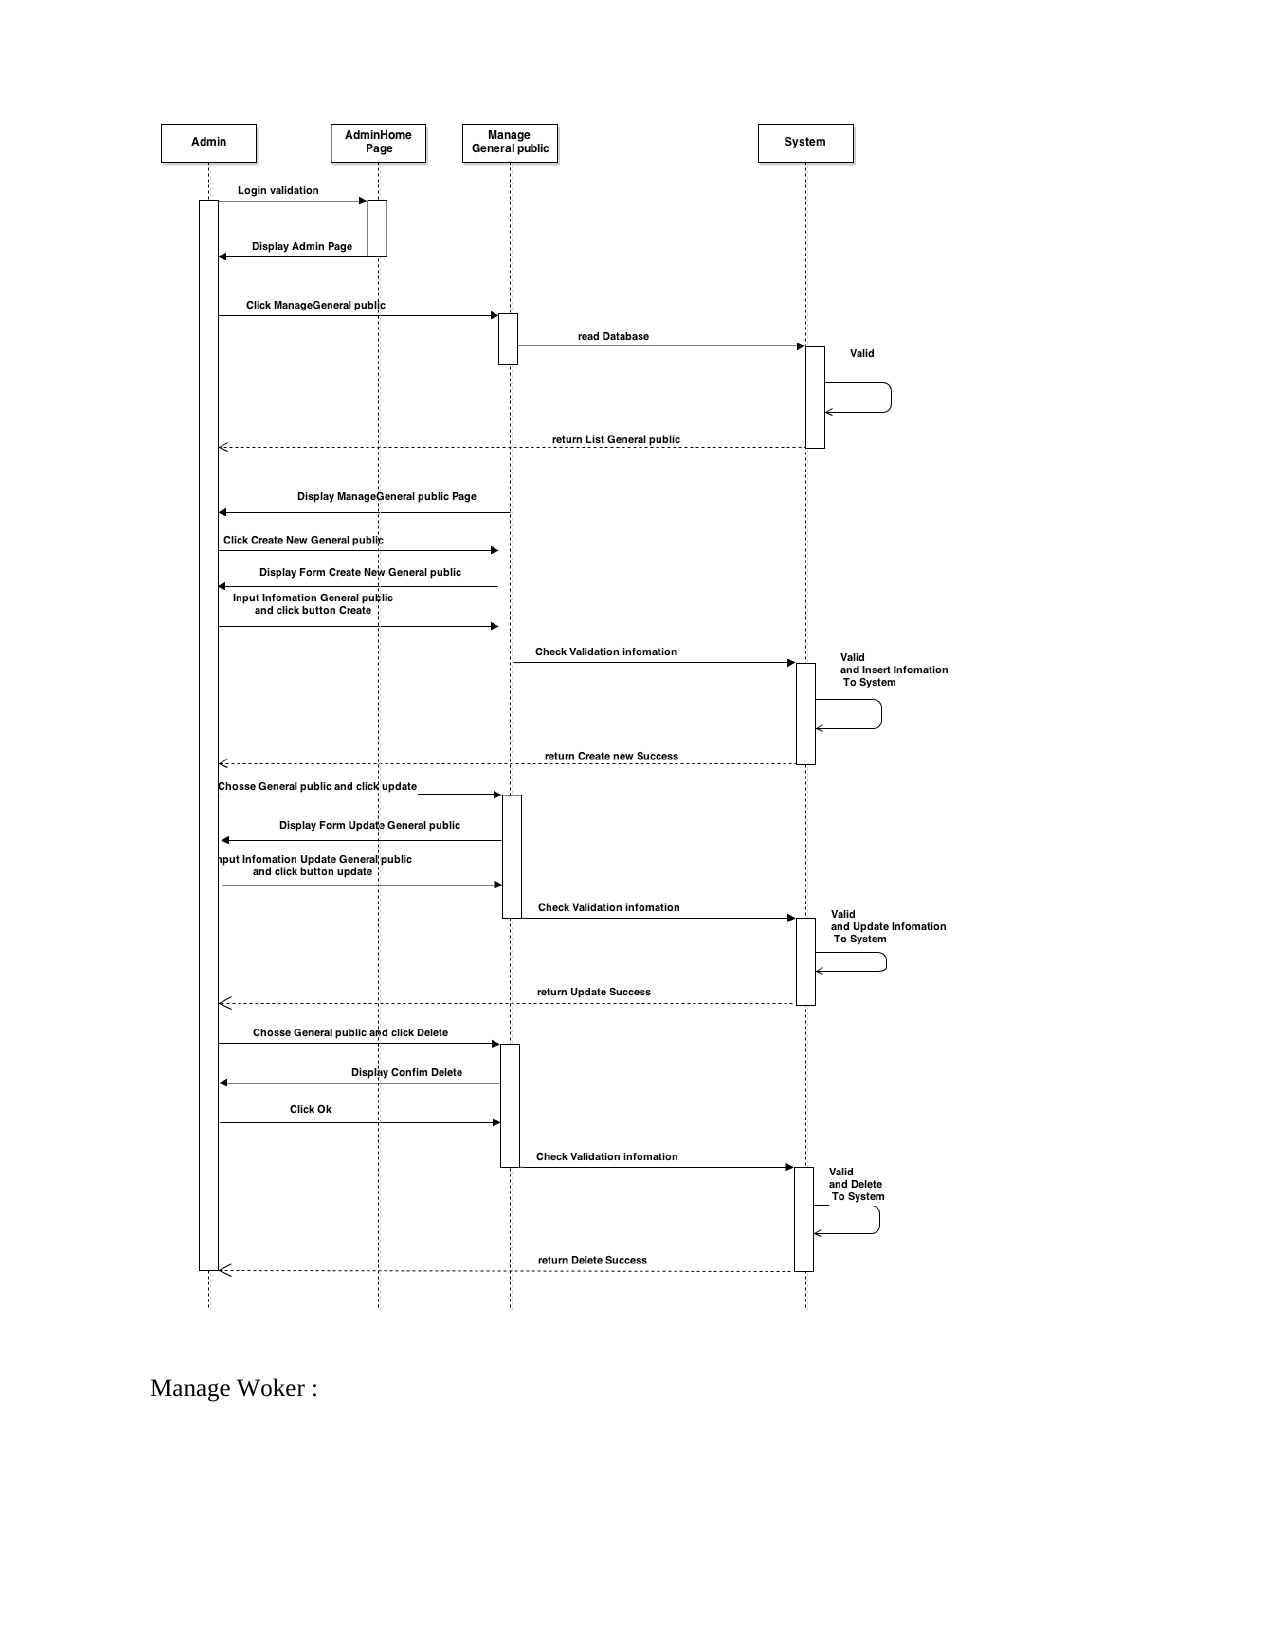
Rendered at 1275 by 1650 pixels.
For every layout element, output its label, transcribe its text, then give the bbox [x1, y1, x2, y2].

picture [150, 112, 967, 1354]
text Manage Woker : [150, 1373, 1125, 1401]
